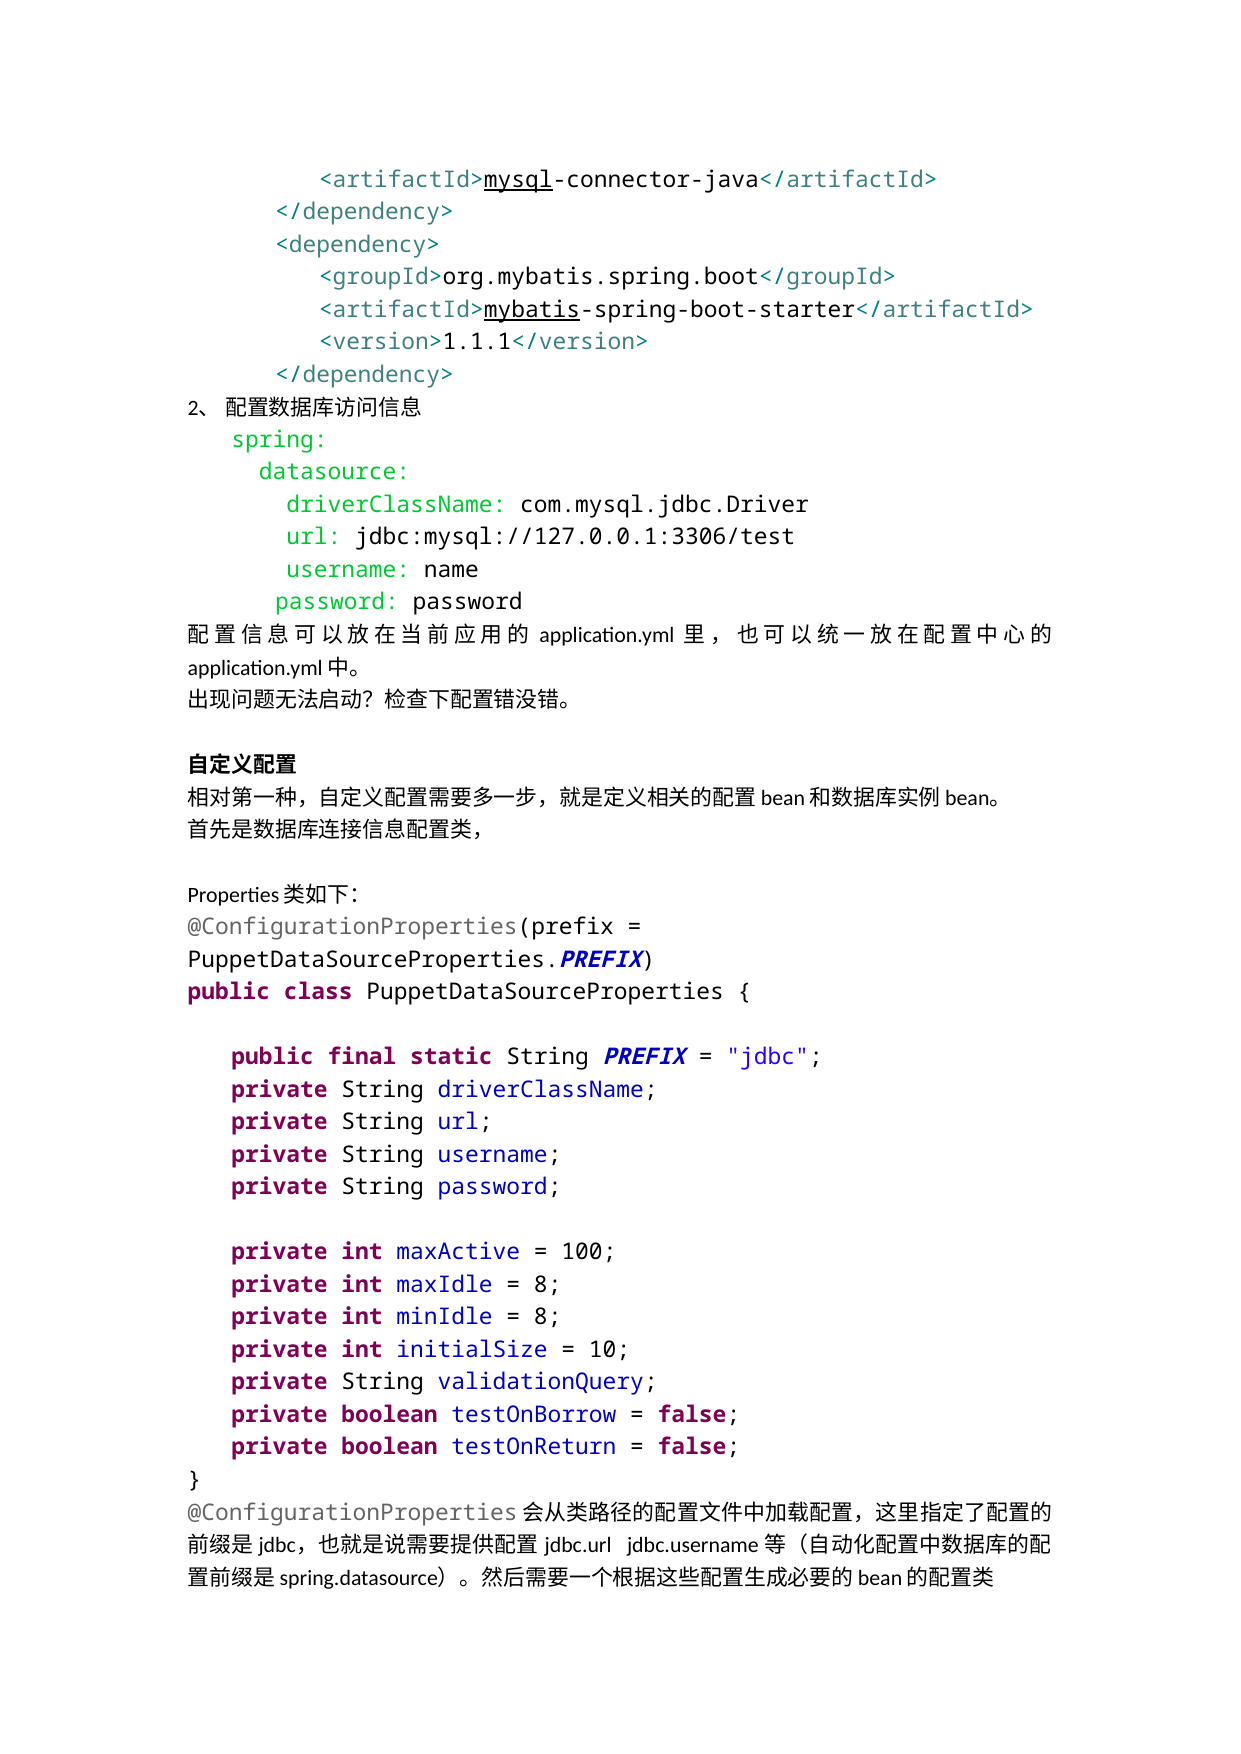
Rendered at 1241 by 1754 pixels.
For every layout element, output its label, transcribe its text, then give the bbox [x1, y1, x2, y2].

text spring: [231, 422, 1053, 454]
text private String password; [187, 1169, 1053, 1202]
text private String username; [187, 1137, 1053, 1169]
text public final static String PREFIX = "jdbc"; [187, 1039, 1053, 1072]
text </dependency> [187, 194, 1053, 227]
text 配置信息可以放在当前应用的application.yml里，也可以统一放在配置中心的application.yml中。 [187, 617, 1053, 682]
text <dependency> [187, 227, 1053, 259]
text driverClassName: com.mysql.jdbc.Driver [231, 487, 1053, 519]
text <artifactId>mybatis-spring-boot-starter</artifactId> [187, 292, 1053, 324]
text <version>1.1.1</version> [187, 324, 1053, 357]
text @ConfigurationProperties会从类路径的配置文件中加载配置，这里指定了配置的前缀是jdbc，也就是说需要提供配置jdbc.url jdbc.username 等（自动化配置中数据库的配置前缀是spring.datasource）。然后需要一个根据这些配置生成必要的bean的配置类 [187, 1494, 1053, 1592]
text private String validationQuery; [187, 1364, 1053, 1397]
list 配置数据库访问信息 [187, 389, 1053, 422]
text } [187, 1462, 1053, 1494]
text private int maxActive = 100; [187, 1234, 1053, 1267]
text <artifactId>mysql-connector-java</artifactId> [187, 162, 1053, 194]
text 首先是数据库连接信息配置类， [187, 812, 1053, 844]
text private boolean testOnBorrow = false; [187, 1397, 1053, 1429]
text </dependency> [187, 357, 1053, 389]
text 自定义配置 [187, 747, 1053, 779]
text private int maxIdle = 8; [187, 1267, 1053, 1299]
text private int initialSize = 10; [187, 1332, 1053, 1364]
text private String driverClassName; [187, 1072, 1053, 1104]
text private boolean testOnReturn = false; [187, 1429, 1053, 1462]
text Properties类如下： [187, 877, 1053, 909]
text password: password [231, 584, 1053, 617]
text username: name [231, 552, 1053, 584]
text url: jdbc:mysql://127.0.0.1:3306/test [231, 519, 1053, 552]
text @ConfigurationProperties(prefix = PuppetDataSourceProperties.PREFIX) [187, 909, 1053, 974]
text private String url; [187, 1104, 1053, 1137]
text datasource: [231, 454, 1053, 487]
text 相对第一种，自定义配置需要多一步，就是定义相关的配置bean和数据库实例bean。 [187, 779, 1053, 812]
text public class PuppetDataSourceProperties { [187, 974, 1053, 1007]
text <groupId>org.mybatis.spring.boot</groupId> [187, 259, 1053, 292]
text private int minIdle = 8; [187, 1299, 1053, 1332]
text 出现问题无法启动？检查下配置错没错。 [187, 682, 1053, 714]
